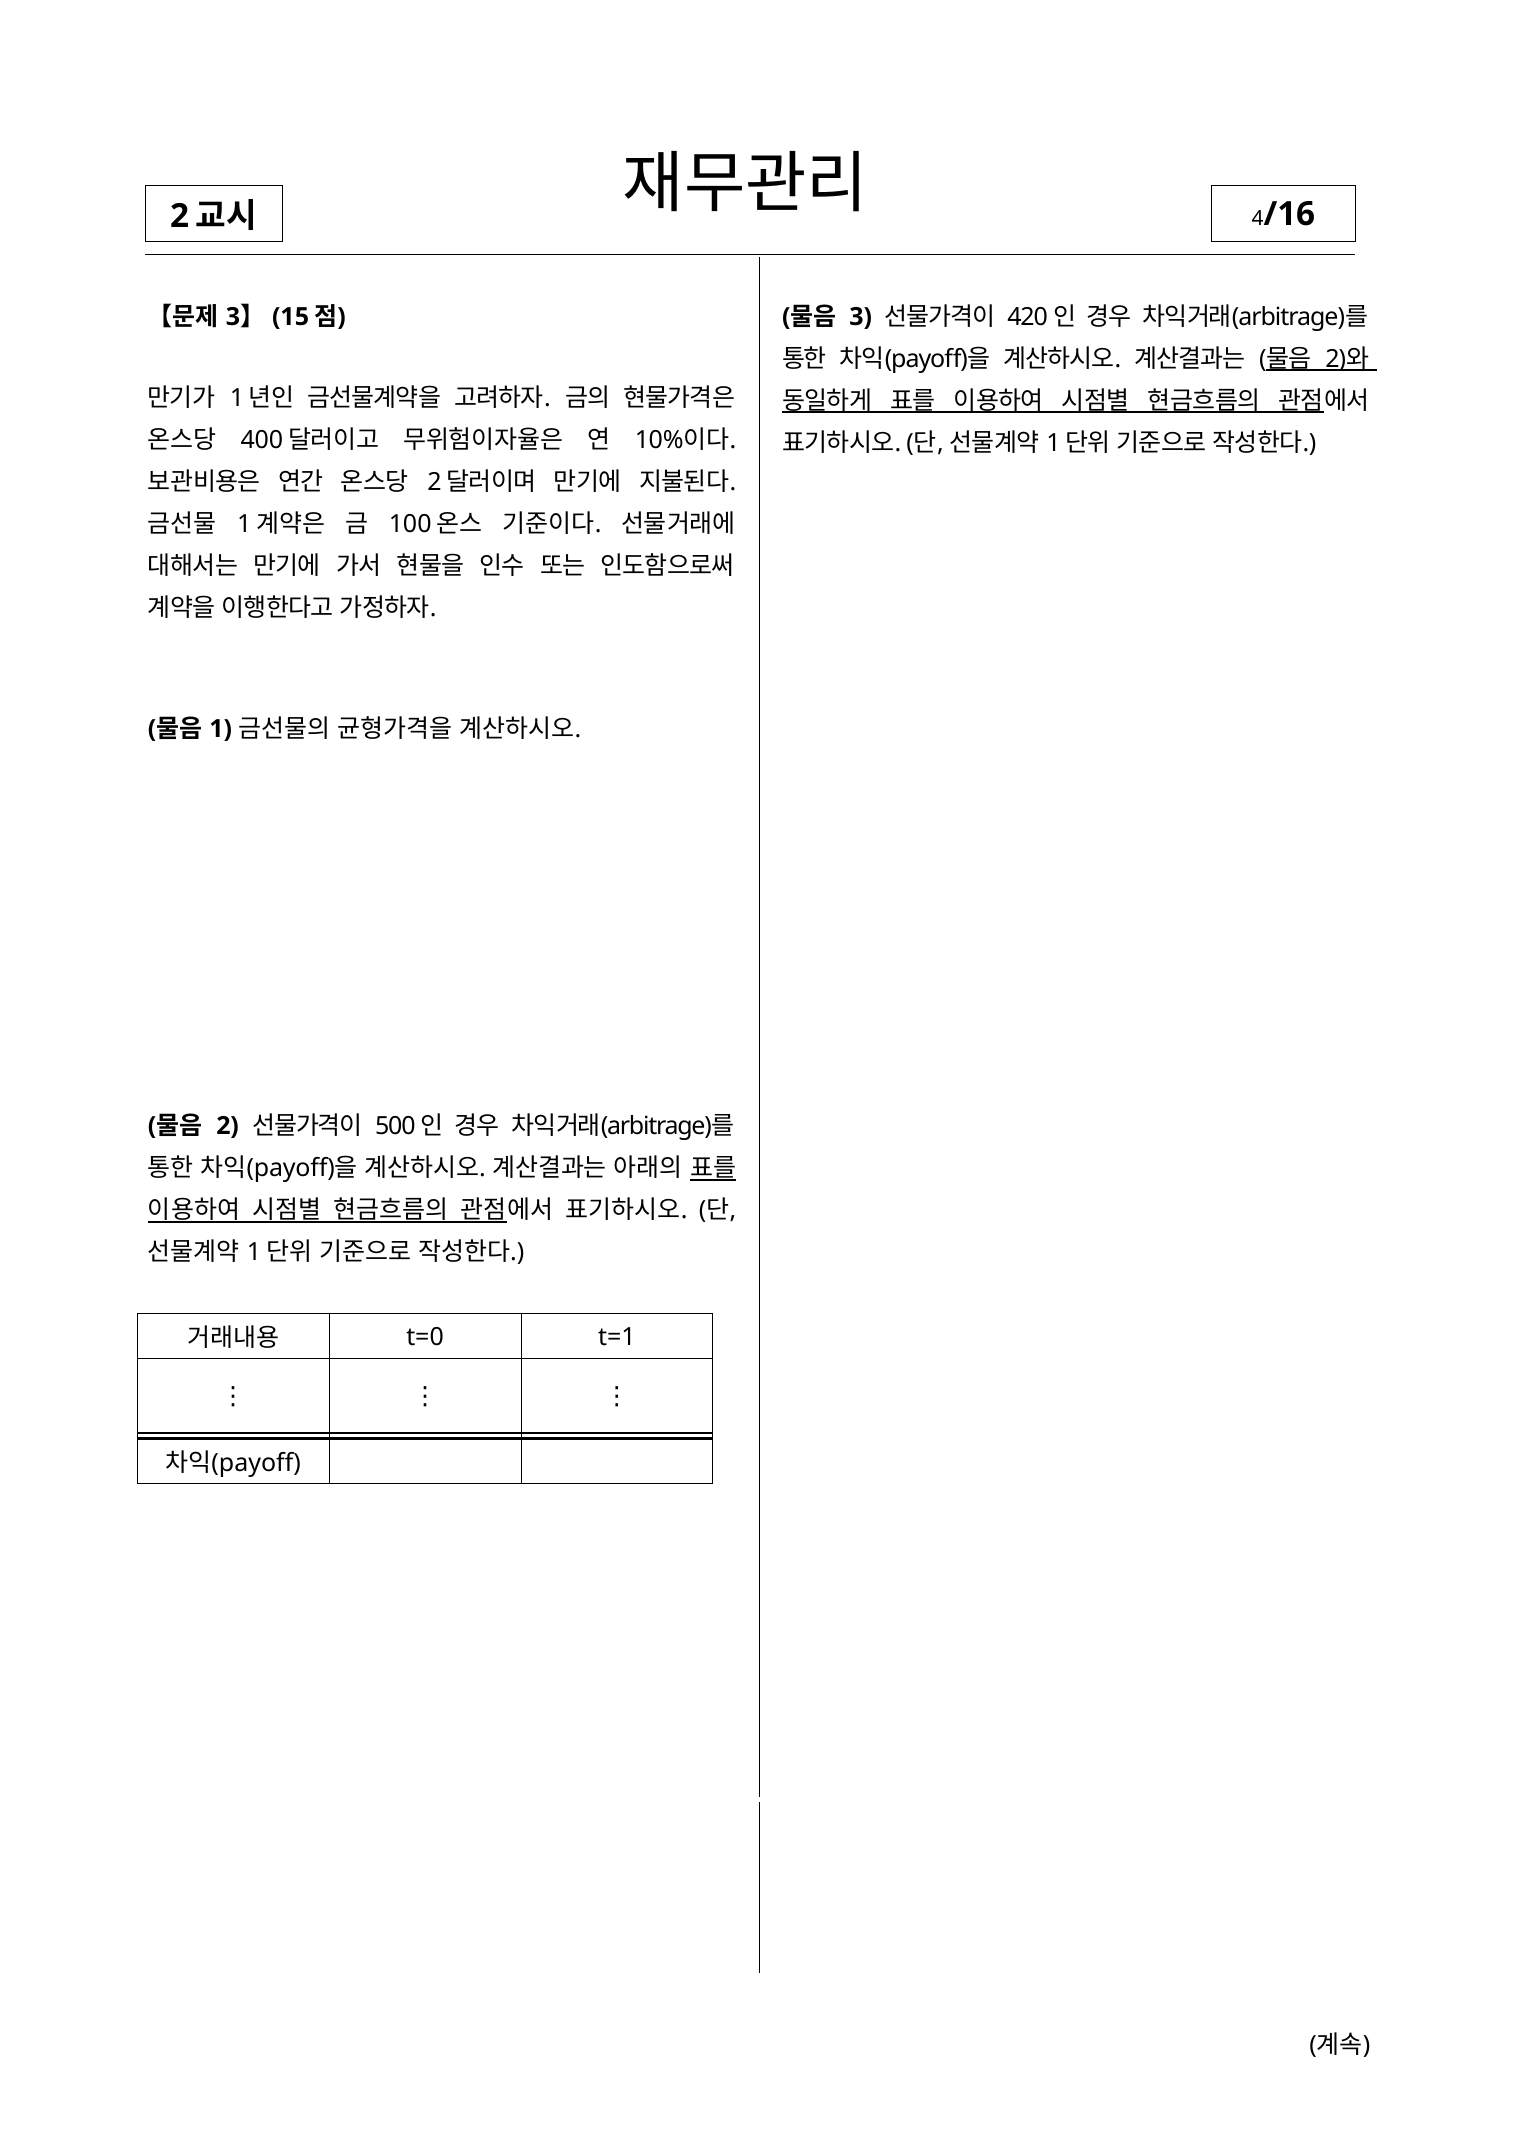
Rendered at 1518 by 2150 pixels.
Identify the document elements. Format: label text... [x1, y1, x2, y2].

table_cell [330, 1440, 521, 1483]
table_cell ⋮ [138, 1359, 329, 1431]
table_cell ⋮ [522, 1359, 712, 1431]
table_cell [522, 1440, 712, 1483]
text 만기가 1년인 금선물계약을 고려하자. 금의 현물가격은 온스당 400달러이고 무위험이자율은 연 10%이다. 보관비용은 연간 온스당 2달러이며 만기에 지불된다. 금선물 1계약은 금 100온스 기준이다. 선물거래에 대해서는 만기에 가서 현물을 인수 또는 인도함으로써 계약을 이행한다고 가정하자. [148, 378, 736, 624]
table_header 거래내용 [138, 1314, 329, 1358]
text (물음 1) 금선물의 균형가격을 계산하시오. [148, 708, 736, 745]
table_cell 차익(payoff) [138, 1440, 329, 1483]
text 【문제 3】 (15점) [148, 296, 736, 332]
table_cell ⋮ [330, 1359, 521, 1431]
text (물음 2) 선물가격이 500인 경우 차익거래(arbitrage)를 통한 차익(payoff)을 계산하시오. 계산결과는 아래의 표를 이용하여 시점별 현금흐름의 관점에서 표기하시오. (단, 선물계약 1단위 기준으로 작성한다.) [148, 1106, 736, 1268]
table_header t=0 [330, 1314, 521, 1358]
table_header t=1 [522, 1314, 712, 1358]
text (물음 3) 선물가격이 420인 경우 차익거래(arbitrage)를 통한 차익(payoff)을 계산하시오. 계산결과는 (물음 2)와 동일하게 표를 이용하여 시점별 현금흐름의 관점에서 표기하시오. (단, 선물계약 1단위 기준으로 작성한다.) [782, 296, 1370, 458]
